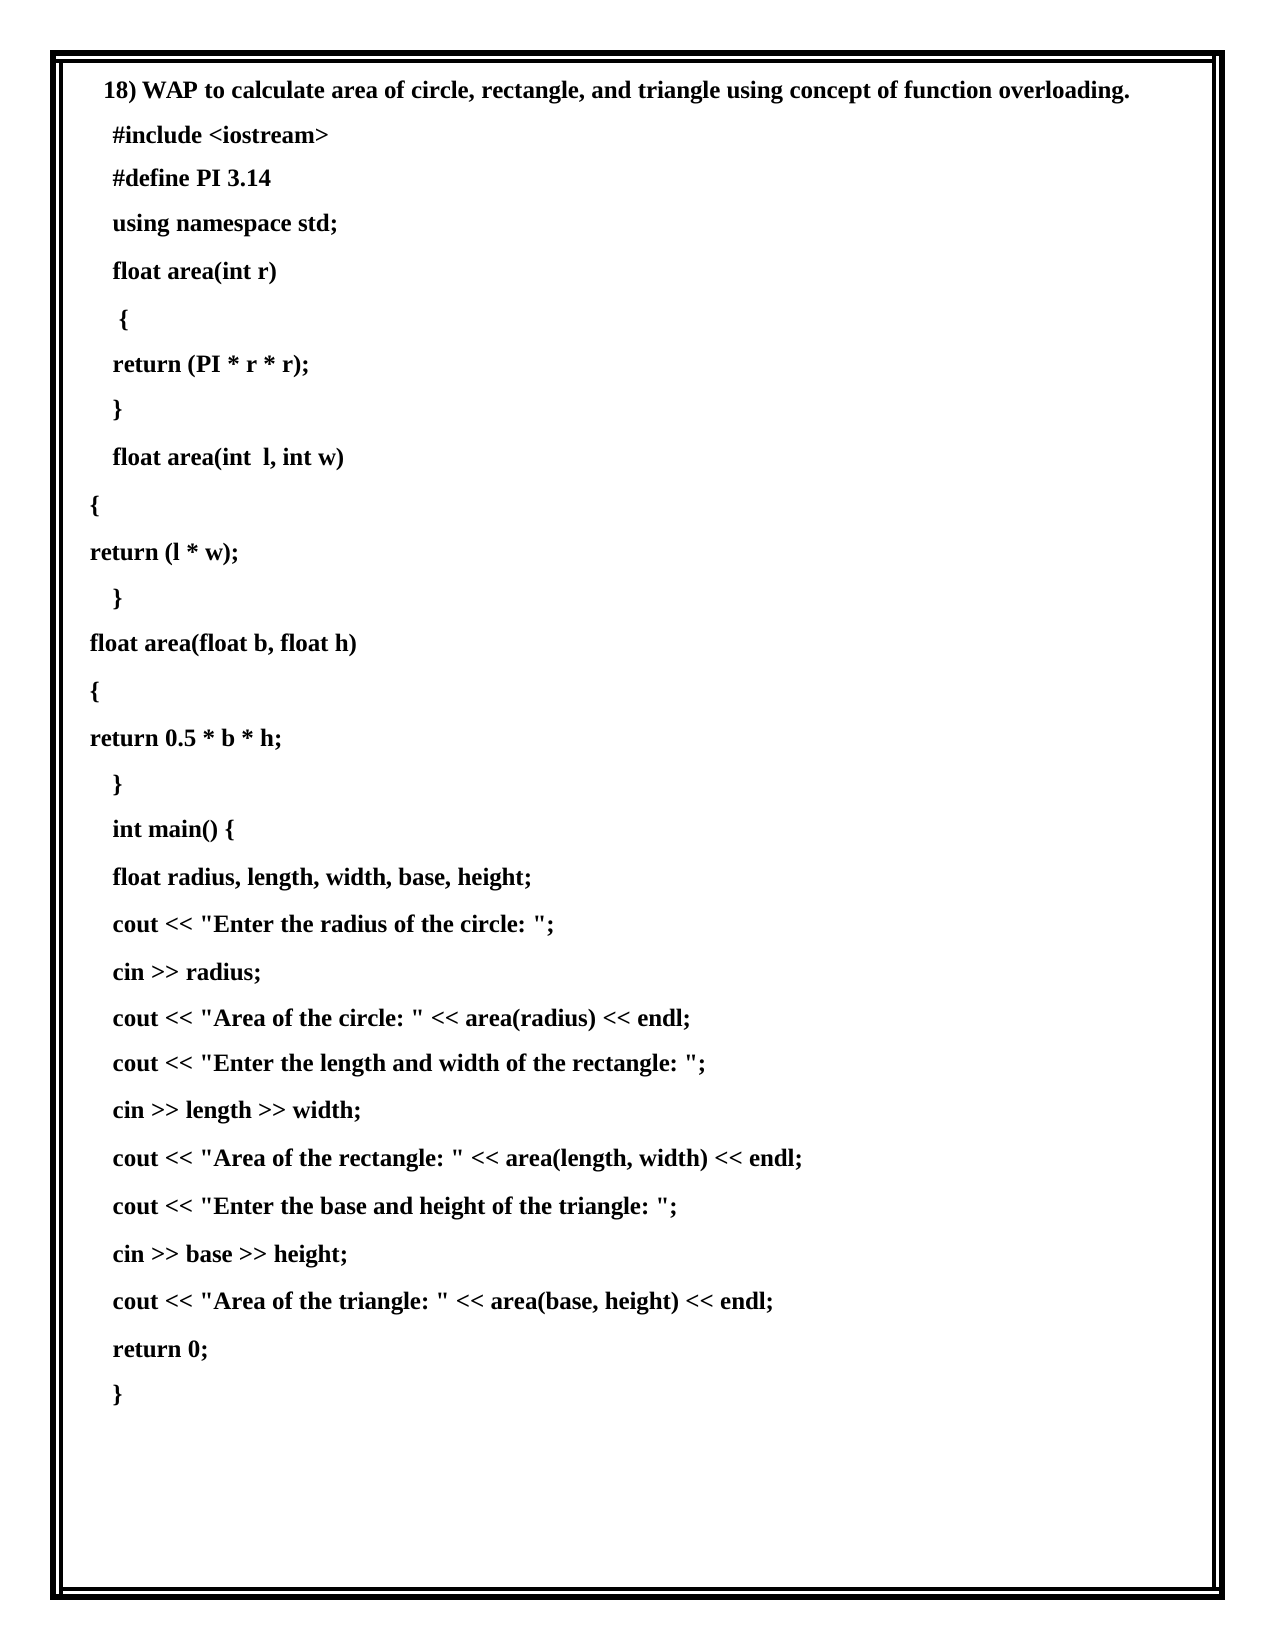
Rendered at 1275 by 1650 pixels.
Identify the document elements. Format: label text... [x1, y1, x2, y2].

text float radius, length, width, base, height; [112, 862, 1125, 891]
text float area(float b, float h) [89, 628, 682, 657]
text } [112, 771, 1125, 797]
text #include <iostream> [112, 123, 1125, 149]
text float area(int r) [112, 256, 629, 285]
text cin >> radius; [112, 957, 831, 986]
text } [112, 1382, 1125, 1408]
text return 0; [112, 1334, 1125, 1363]
text cout << "Area of the rectangle: " << area(length, width) << endl; [112, 1143, 1125, 1172]
text using namespace std; [112, 208, 629, 237]
text { [112, 304, 629, 332]
text 18) WAP to calculate area of circle, rectangle, and triangle using concept of function overloading. [103, 75, 1209, 104]
text float area(int l, int w) [112, 442, 1125, 471]
text cin >> base >> height; [112, 1239, 937, 1267]
text } [112, 585, 1125, 611]
text cout << "Enter the radius of the circle: "; [112, 909, 831, 938]
text cout << "Area of the triangle: " << area(base, height) << endl; [112, 1286, 1125, 1315]
text cout << "Enter the base and height of the triangle: "; [112, 1191, 937, 1220]
text return (PI * r * r); [112, 351, 639, 378]
text cout << "Enter the length and width of the rectangle: "; [112, 1048, 963, 1077]
text return (l * w); [89, 537, 652, 566]
text { [89, 490, 652, 518]
text cout << "Area of the circle: " << area(radius) << endl; [112, 1005, 1125, 1031]
text int main() { [112, 814, 1125, 843]
text } [112, 394, 1125, 423]
text cin >> length >> width; [112, 1096, 963, 1124]
text return 0.5 * b * h; [89, 723, 682, 752]
text { [89, 676, 682, 704]
text #define PI 3.14 [112, 165, 1125, 192]
